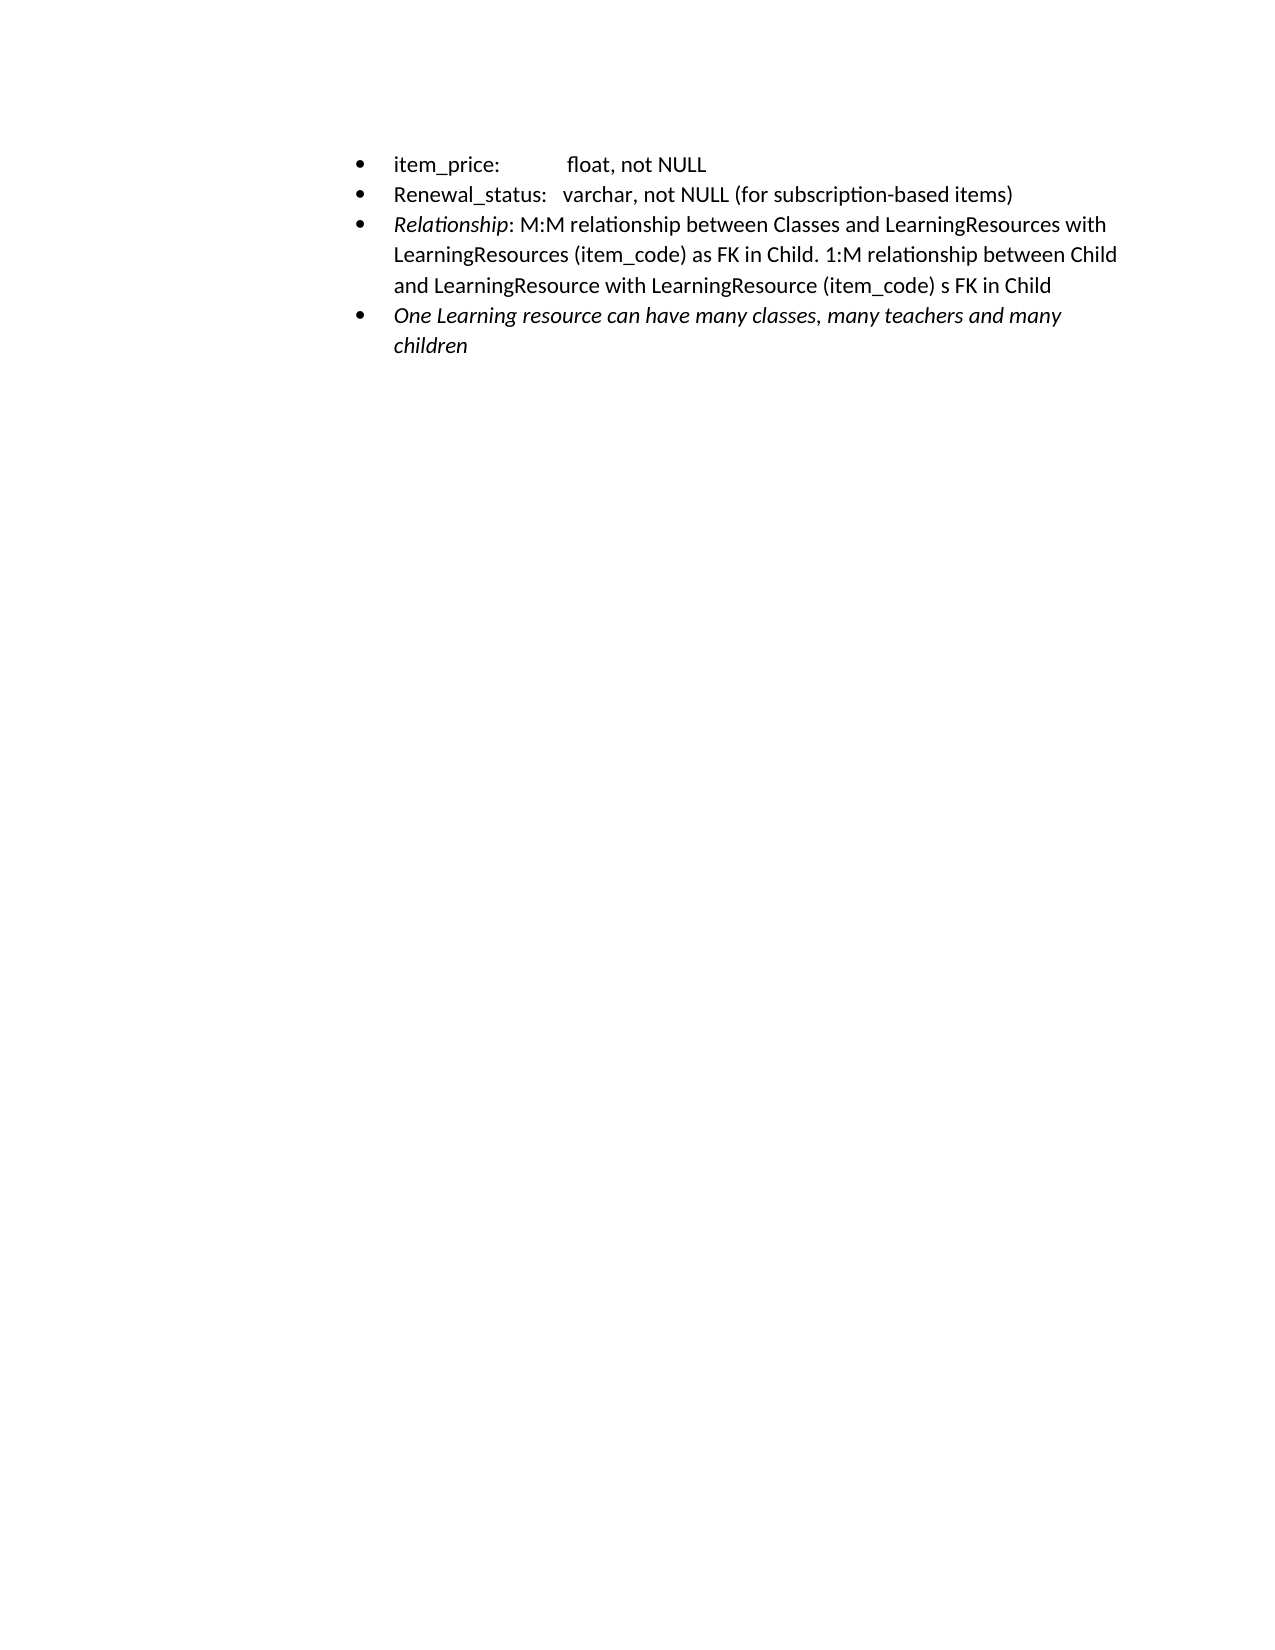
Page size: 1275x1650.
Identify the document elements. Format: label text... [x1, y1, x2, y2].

list item_price: float, not NULL [356, 150, 1125, 178]
list One Learning resource can have many classes, many teachers and many children [356, 301, 1125, 359]
list Relationship: M:M relationship between Classes and LearningResources with LearningResources (item_code) as FK in Child. 1:M relationship between Child and LearningResource with LearningResource (item_code) s FK in Child [356, 210, 1125, 299]
list Renewal_status: varchar, not NULL (for subscription-based items) [356, 180, 1125, 208]
